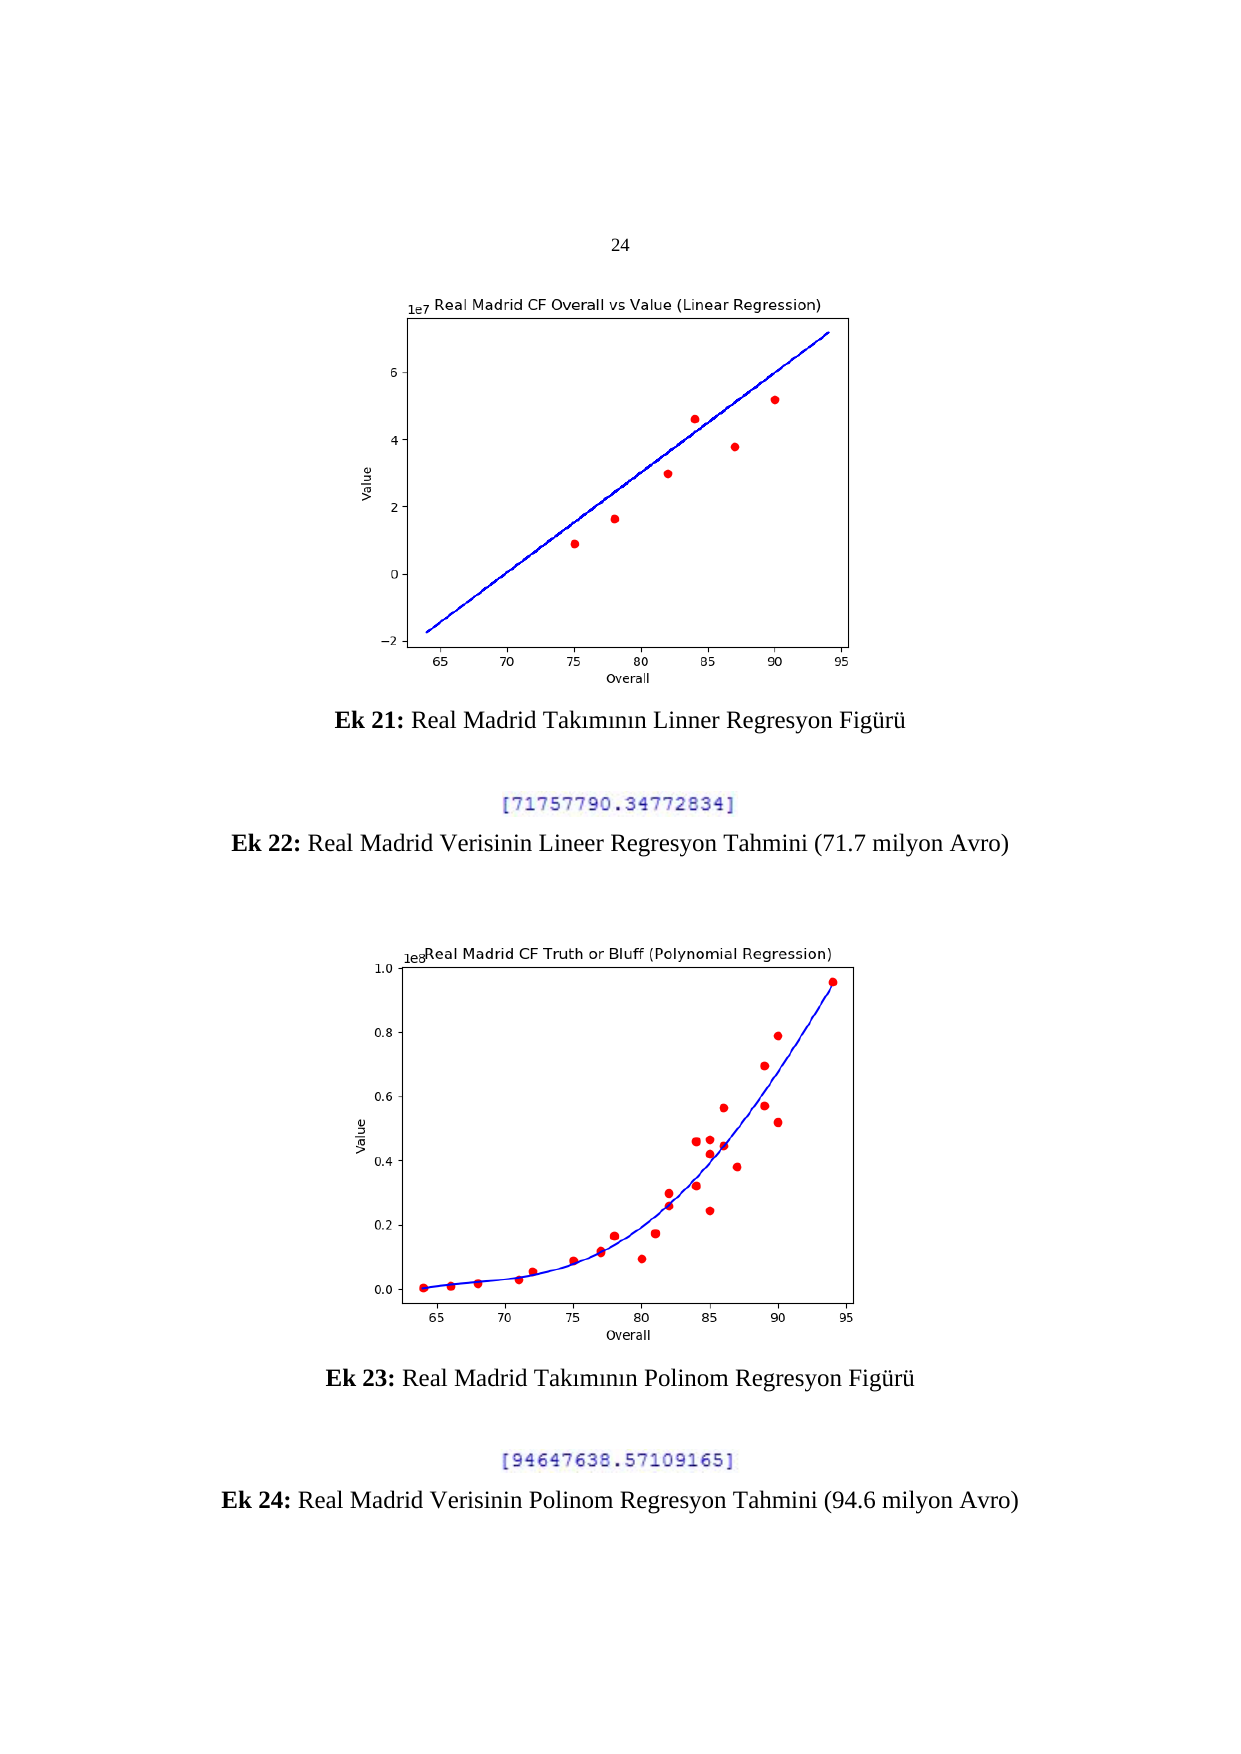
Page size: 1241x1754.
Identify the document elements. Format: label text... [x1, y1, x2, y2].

text Ek 23: Real Madrid Takımının Polinom Regresyon Figürü [148, 1363, 1093, 1392]
picture [329, 914, 911, 1351]
picture [500, 1449, 740, 1473]
picture [502, 791, 739, 817]
text Ek 21: Real Madrid Takımının Linner Regresyon Figürü [148, 705, 1093, 734]
text 24 [148, 234, 1093, 255]
picture [335, 266, 905, 694]
text Ek 22: Real Madrid Verisinin Lineer Regresyon Tahmini (71.7 milyon Avro) [148, 828, 1093, 857]
text Ek 24: Real Madrid Verisinin Polinom Regresyon Tahmini (94.6 milyon Avro) [148, 1485, 1093, 1514]
